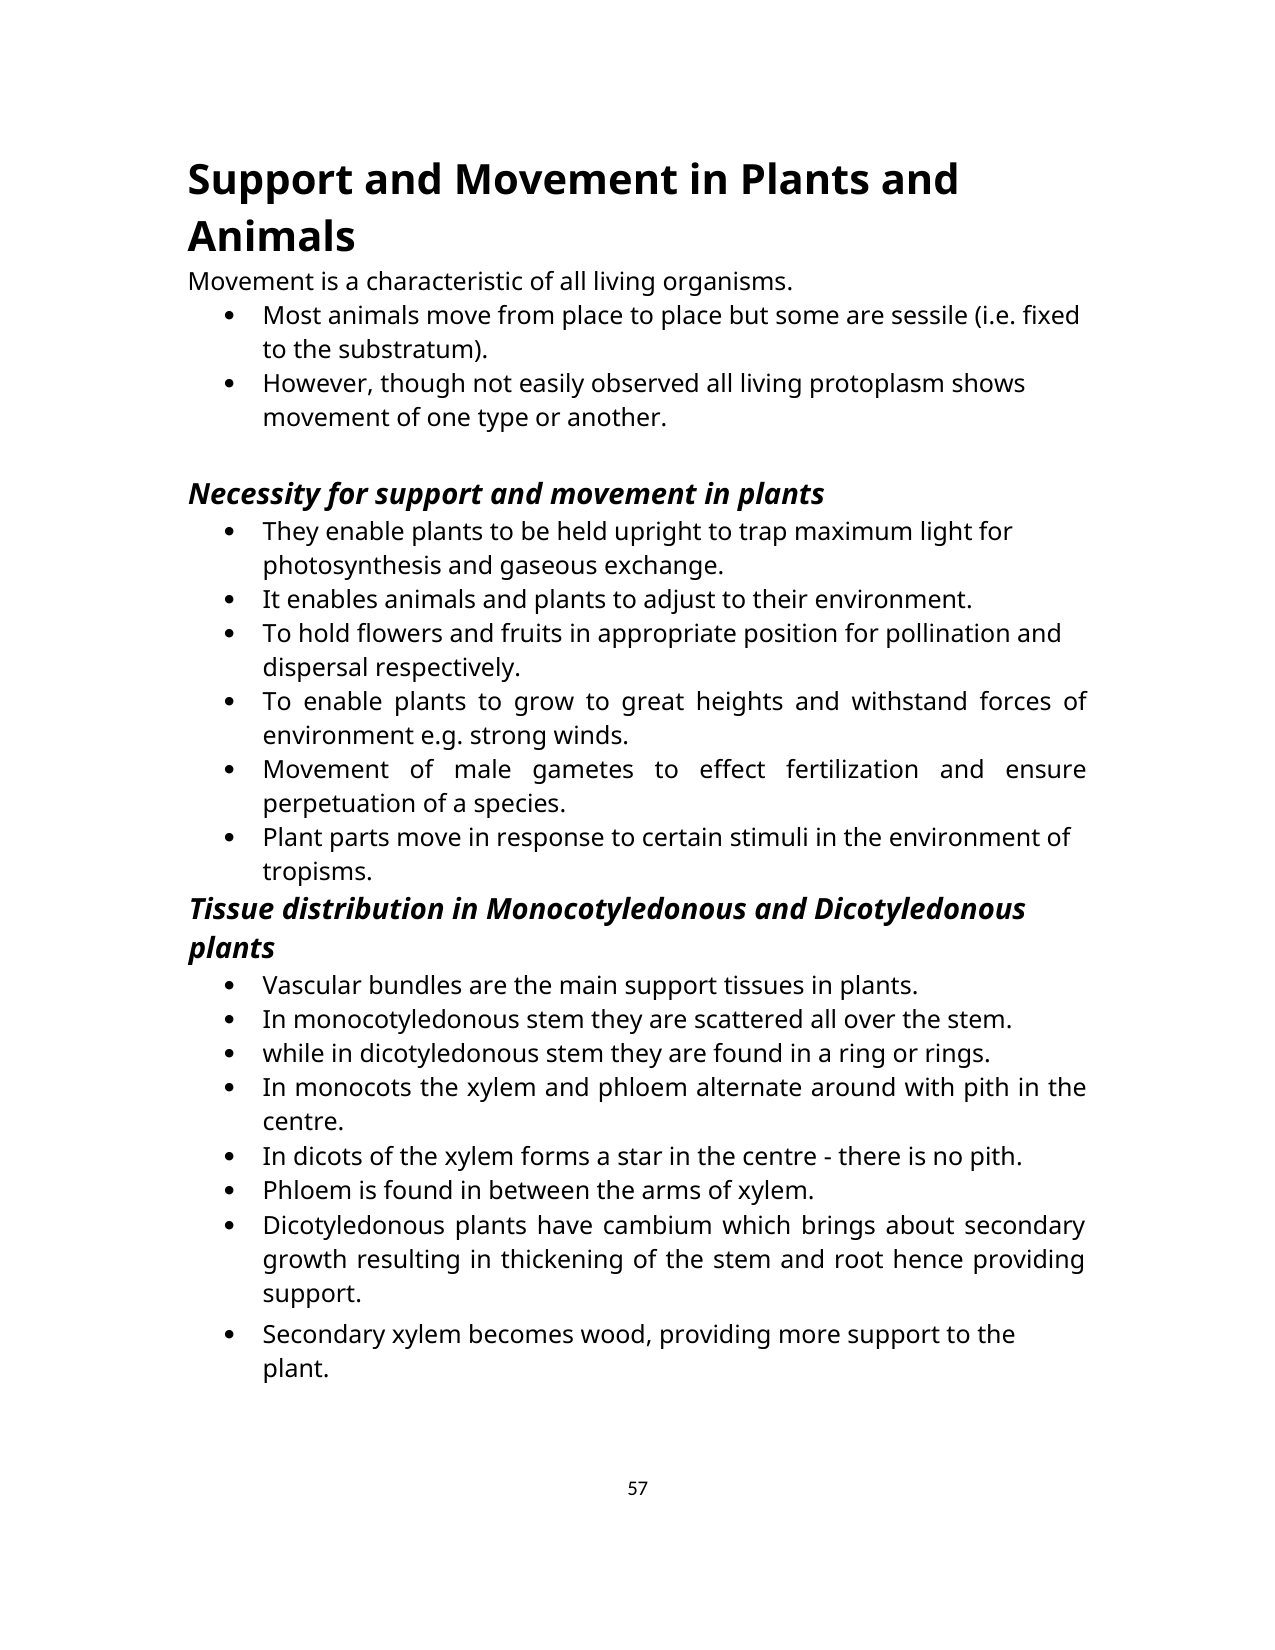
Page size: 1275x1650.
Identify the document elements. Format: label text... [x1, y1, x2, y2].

list To enable plants to grow to great heights and withstand forces of environment e.g. strong winds. [225, 683, 1087, 752]
list Vascular bundles are the main support tissues in plants. [225, 967, 1087, 1001]
text Movement is a characteristic of all living organisms. [187, 263, 1087, 298]
list Plant parts move in response to certain stimuli in the environment of tropisms. [225, 820, 1087, 888]
text Necessity for support and movement in plants [188, 473, 1087, 513]
list However, though not easily observed all living protoplasm shows movement of one type or another. [225, 366, 1087, 434]
list In monocots the xylem and phloem alternate around with pith in the centre. [225, 1070, 1087, 1138]
list To hold flowers and fruits in appropriate position for pollination and dispersal respectively. [225, 615, 1087, 683]
list Phloem is found in between the arms of xylem. [225, 1173, 1087, 1207]
text Support and Movement in Plants and Animals [187, 150, 1087, 263]
list Secondary xylem becomes wood, providing more support to the plant. [225, 1317, 1087, 1385]
text Tissue distribution in Monocotyledonous and Dicotyledonous plants [188, 888, 1087, 967]
list Movement of male gametes to effect fertilization and ensure perpetuation of a species. [225, 752, 1087, 820]
list In dicots of the xylem forms a star in the centre - there is no pith. [225, 1138, 1087, 1172]
list Dicotyledonous plants have cambium which brings about secondary growth resulting in thickening of the stem and root hence providing support. [225, 1207, 1087, 1309]
list Most animals move from place to place but some are sessile (i.e. fixed to the substratum). [225, 298, 1087, 366]
list In monocotyledonous stem they are scattered all over the stem. [225, 1001, 1087, 1035]
list while in dicotyledonous stem they are found in a ring or rings. [225, 1035, 1087, 1069]
list They enable plants to be held upright to trap maximum light for photosynthesis and gaseous exchange. [225, 513, 1087, 581]
list It enables animals and plants to adjust to their environment. [225, 581, 1087, 615]
